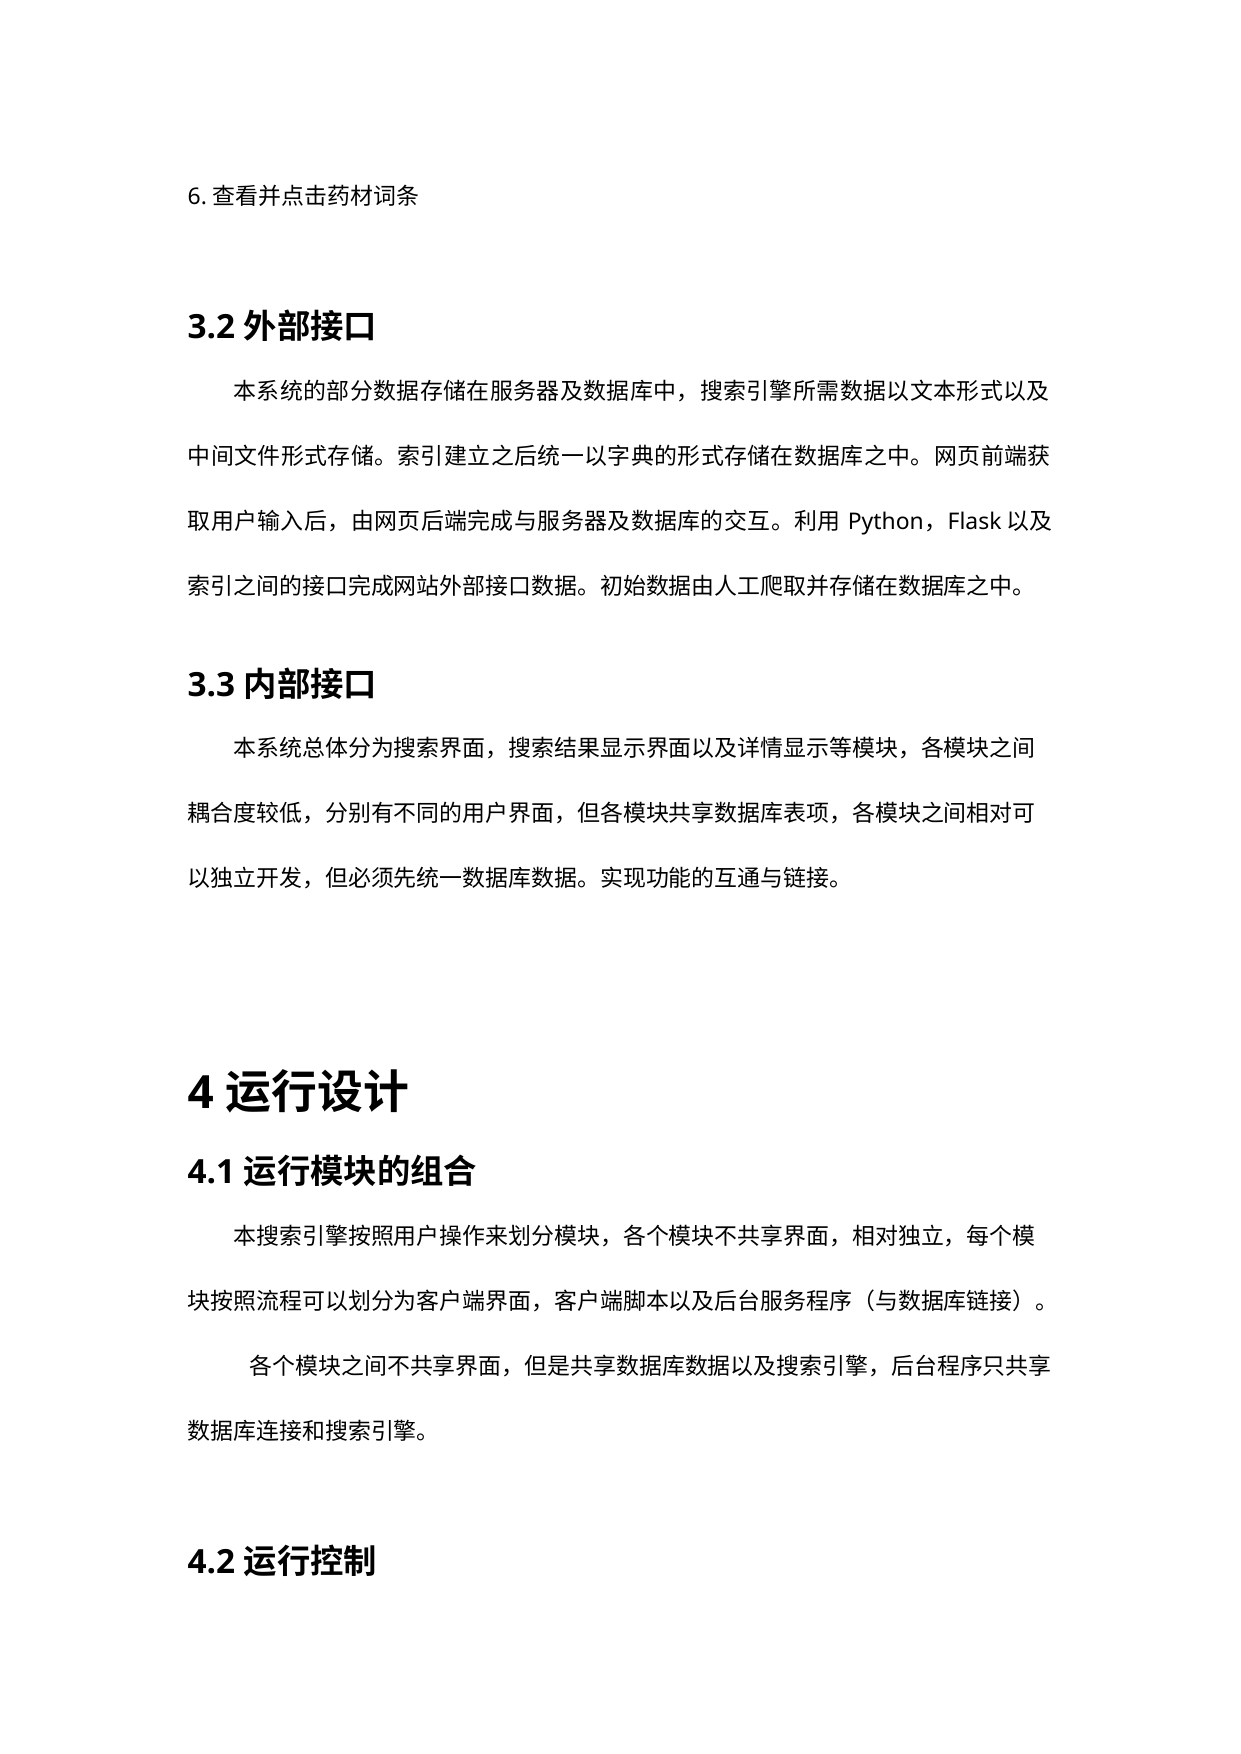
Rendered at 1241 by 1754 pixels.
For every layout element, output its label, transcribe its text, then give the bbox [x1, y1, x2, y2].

text 4.2 运行控制 [187, 1527, 1053, 1592]
text 3.2 外部接口 [187, 292, 1053, 357]
text 3.3 内部接口 [187, 649, 1053, 714]
text 4 运行设计 [187, 1039, 1053, 1137]
text 本系统的部分数据存储在服务器及数据库中，搜索引擎所需数据以文本形式以及中间文件形式存储。索引建立之后统一以字典的形式存储在数据库之中。网页前端获取用户输入后，由网页后端完成与服务器及数据库的交互。利用Python，Flask以及索引之间的接口完成网站外部接口数据。初始数据由人工爬取并存储在数据库之中。 [187, 357, 1053, 617]
text 4.1 运行模块的组合 [187, 1137, 1053, 1202]
text 本系统总体分为搜索界面，搜索结果显示界面以及详情显示等模块，各模块之间耦合度较低，分别有不同的用户界面，但各模块共享数据库表项，各模块之间相对可以独立开发，但必须先统一数据库数据。实现功能的互通与链接。 [187, 714, 1053, 909]
text 6. 查看并点击药材词条 [187, 162, 1053, 227]
text 本搜索引擎按照用户操作来划分模块，各个模块不共享界面，相对独立，每个模块按照流程可以划分为客户端界面，客户端脚本以及后台服务程序（与数据库链接）。 [187, 1202, 1053, 1332]
text ​ 各个模块之间不共享界面，但是共享数据库数据以及搜索引擎，后台程序只共享数据库连接和搜索引擎。 [187, 1332, 1053, 1462]
